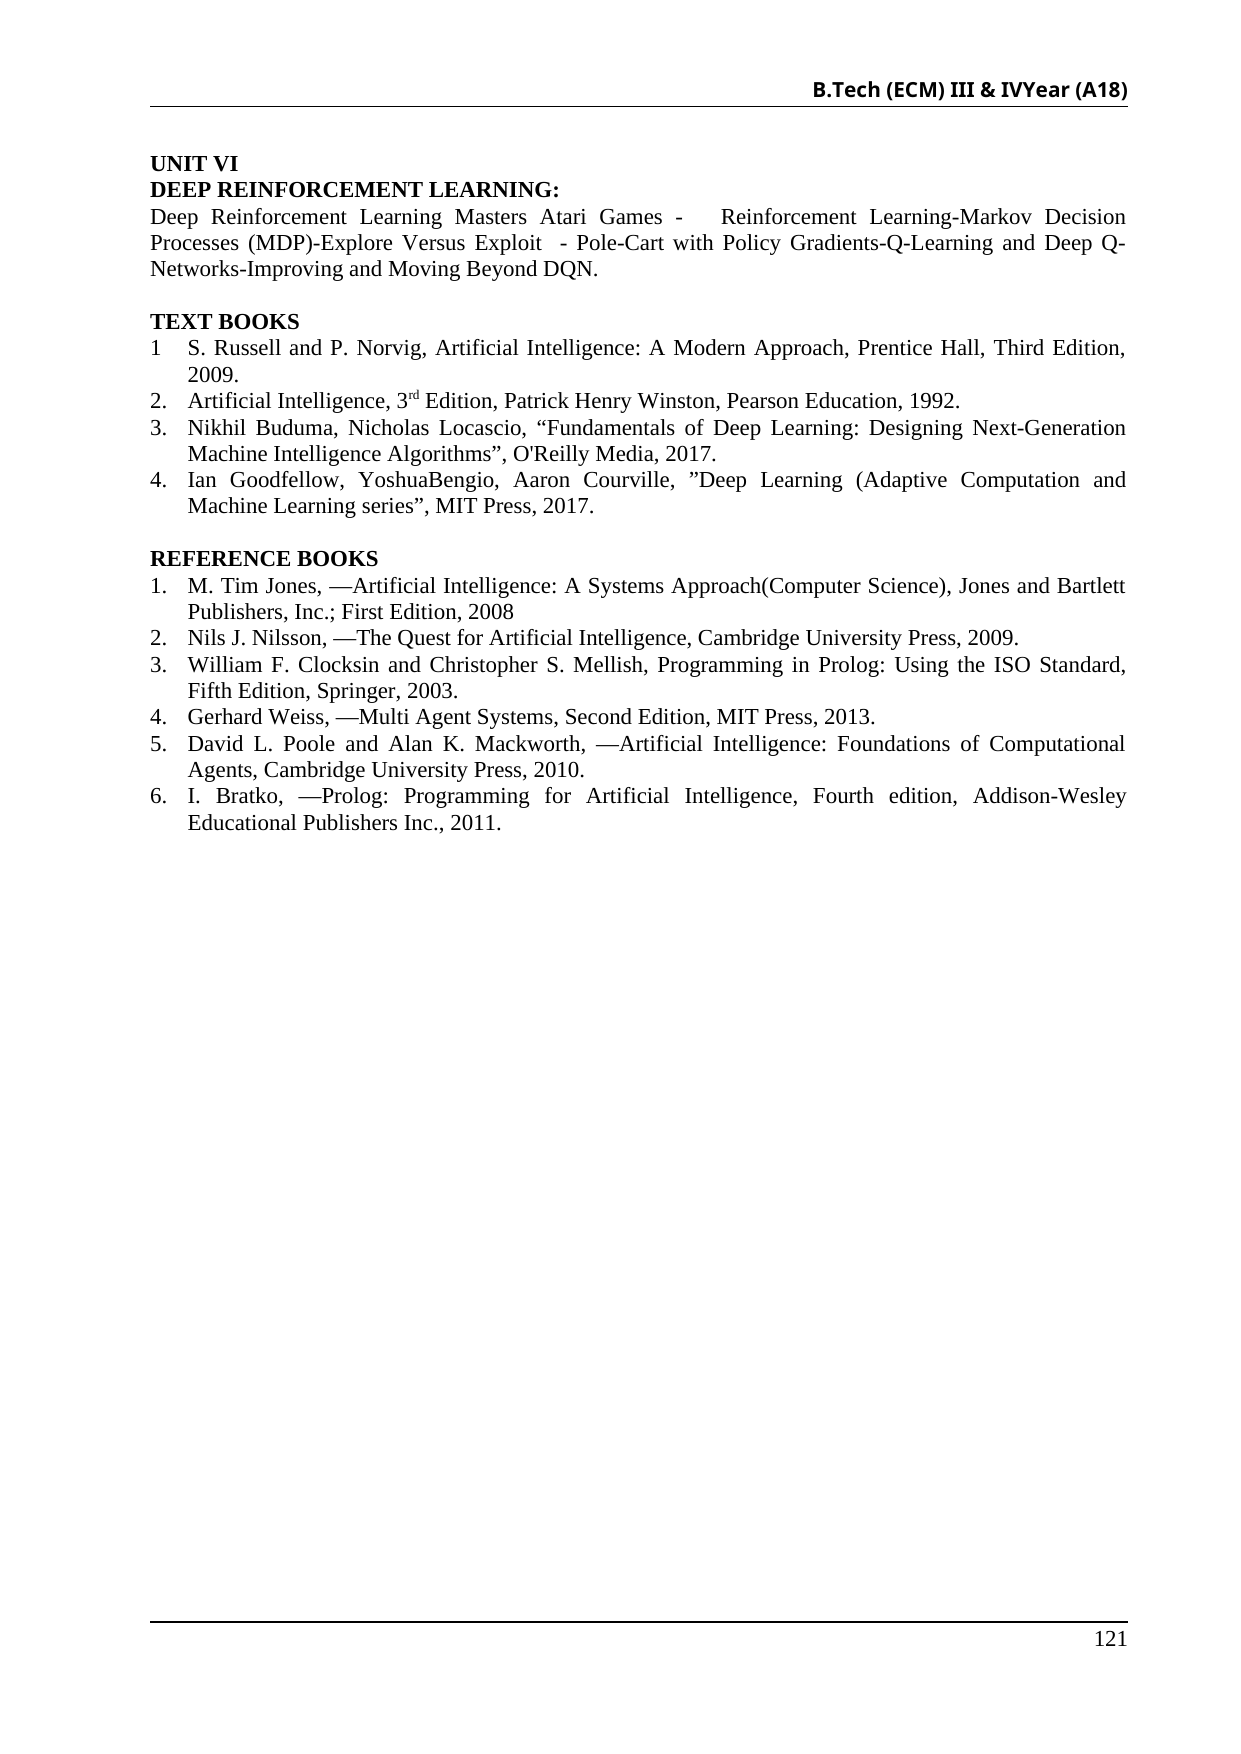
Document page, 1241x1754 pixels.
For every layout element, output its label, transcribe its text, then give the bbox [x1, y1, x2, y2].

text 6. I. Bratko, ―Prolog: Programming for Artificial Intelligence, Fourth edition, Addison-Wesley Educational Publishers Inc., 2011. [150, 782, 1128, 835]
text 4. Ian Goodfellow, YoshuaBengio, Aaron Courville, ”Deep Learning (Adaptive Computation and Machine Learning series”, MIT Press, 2017. [150, 466, 1128, 519]
text 1. M. Tim Jones, ―Artificial Intelligence: A Systems Approach(Computer Science), Jones and Bartlett Publishers, Inc.; First Edition, 2008 [150, 572, 1128, 624]
text UNIT VI [150, 150, 1128, 176]
text 2. Artificial Intelligence, 3rd Edition, Patrick Henry Winston, Pearson Education, 1992. [150, 387, 1128, 413]
text DEEP REINFORCEMENT LEARNING: [150, 176, 1128, 203]
text 1 S. Russell and P. Norvig, Artificial Intelligence: A Modern Approach, Prentice Hall, Third Edition, 2009. [150, 334, 1128, 387]
text 3. Nikhil Buduma, Nicholas Locascio, “Fundamentals of Deep Learning: Designing Next-Generation Machine Intelligence Algorithms”, O'Reilly Media, 2017. [150, 413, 1128, 466]
text 5. David L. Poole and Alan K. Mackworth, ―Artificial Intelligence: Foundations of Computational Agents, Cambridge University Press, 2010. [150, 730, 1128, 782]
text 3. William F. Clocksin and Christopher S. Mellish, Programming in Prolog: Using the ISO Standard, Fifth Edition, Springer, 2003. [150, 651, 1128, 703]
text Deep Reinforcement Learning Masters Atari Games - Reinforcement Learning-Markov Decision Processes (MDP)-Explore Versus Exploit - Pole-Cart with Policy Gradients-Q-Learning and Deep Q-Networks-Improving and Moving Beyond DQN. [150, 203, 1128, 282]
text REFERENCE BOOKS [150, 545, 1128, 572]
text 2. Nils J. Nilsson, ―The Quest for Artificial Intelligence, Cambridge University Press, 2009. [150, 624, 1128, 651]
text TEXT BOOKS [150, 308, 1128, 334]
text 4. Gerhard Weiss, ―Multi Agent Systems, Second Edition, MIT Press, 2013. [150, 703, 1128, 730]
